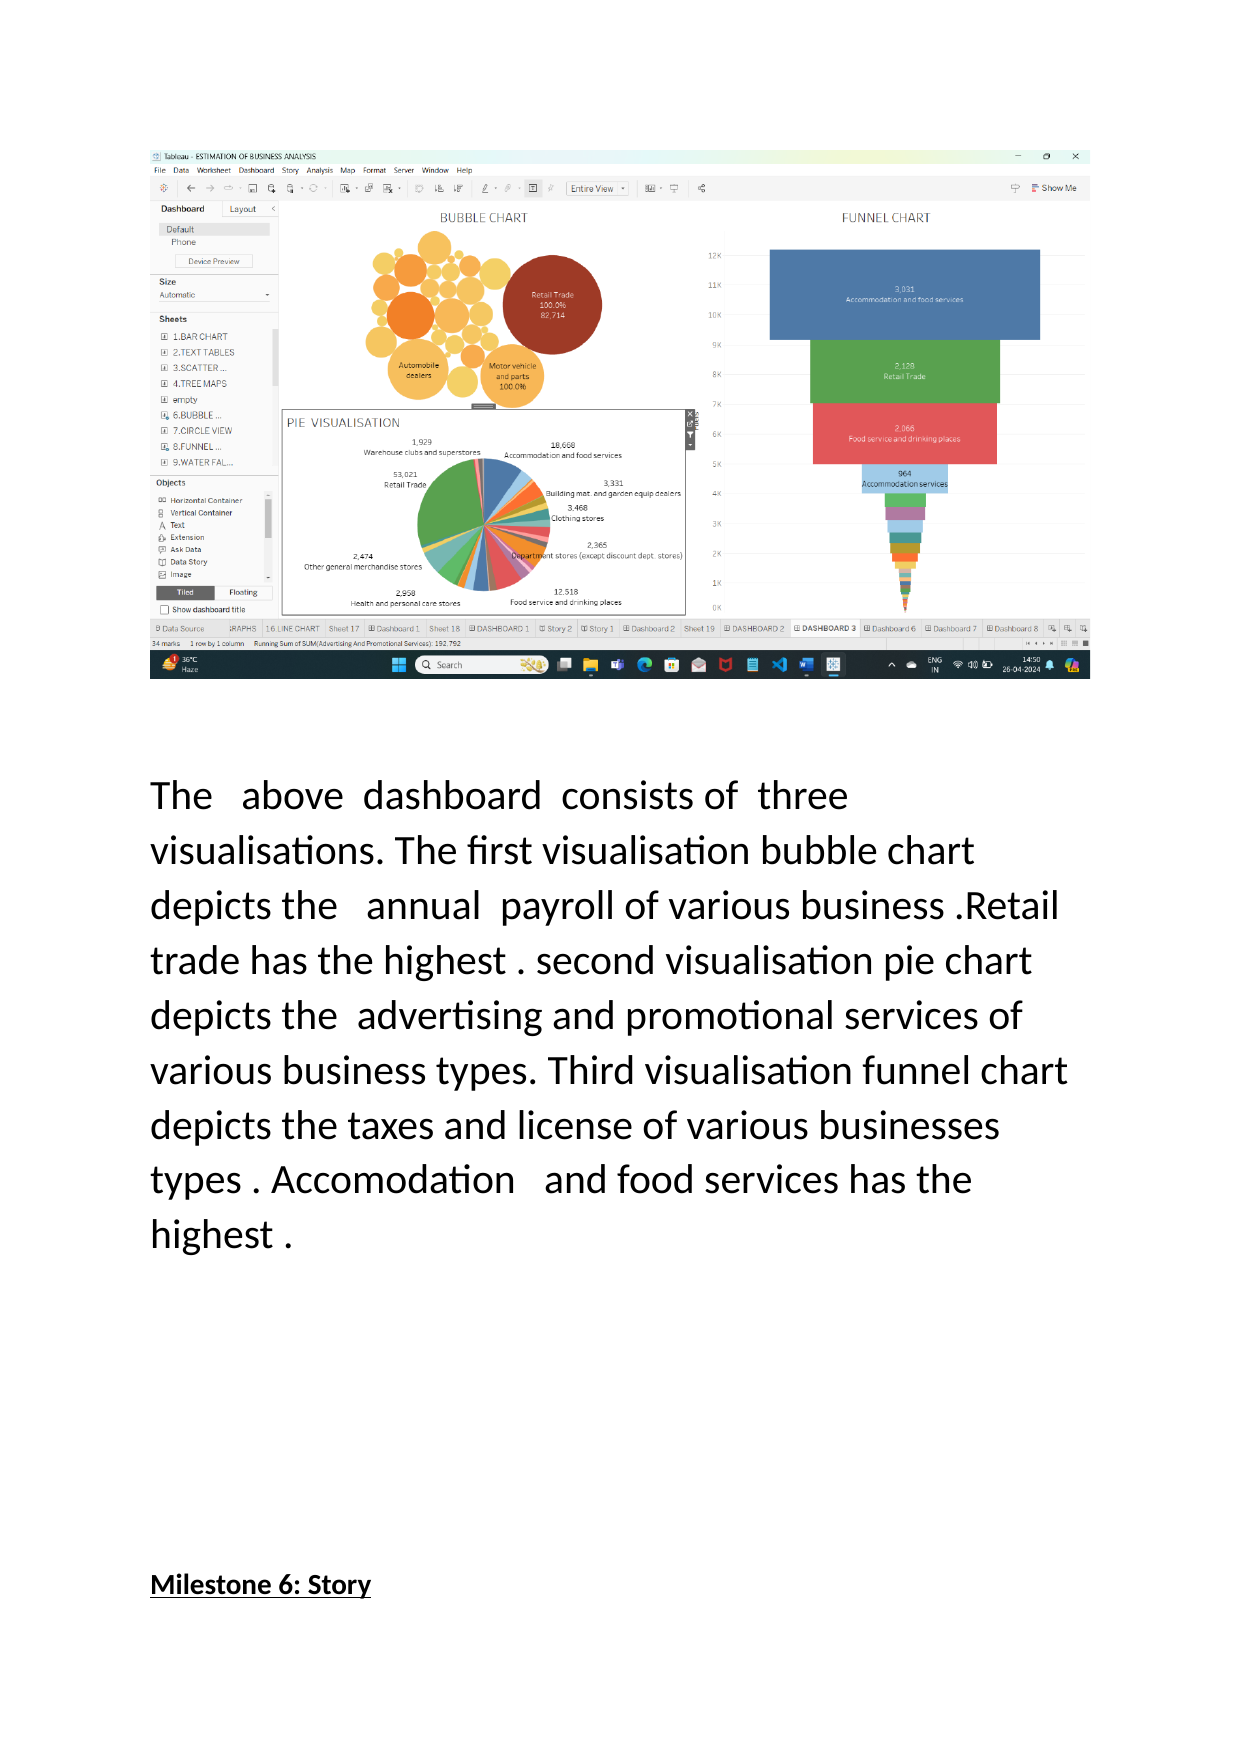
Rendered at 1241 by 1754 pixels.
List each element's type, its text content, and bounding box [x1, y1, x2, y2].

text Milestone 6: Story [150, 1566, 1090, 1602]
picture [150, 150, 1091, 679]
text The above dashboard consists of three visualisations. The first visualisation bubble chart depicts the annual payroll of various business .Retail trade has the highest . second visualisation pie chart depicts the advertising and promotional services of various business types. Third visualisation funnel chart depicts the taxes and license of various businesses types . Accomodation and food services has the highest . [150, 769, 1090, 1259]
